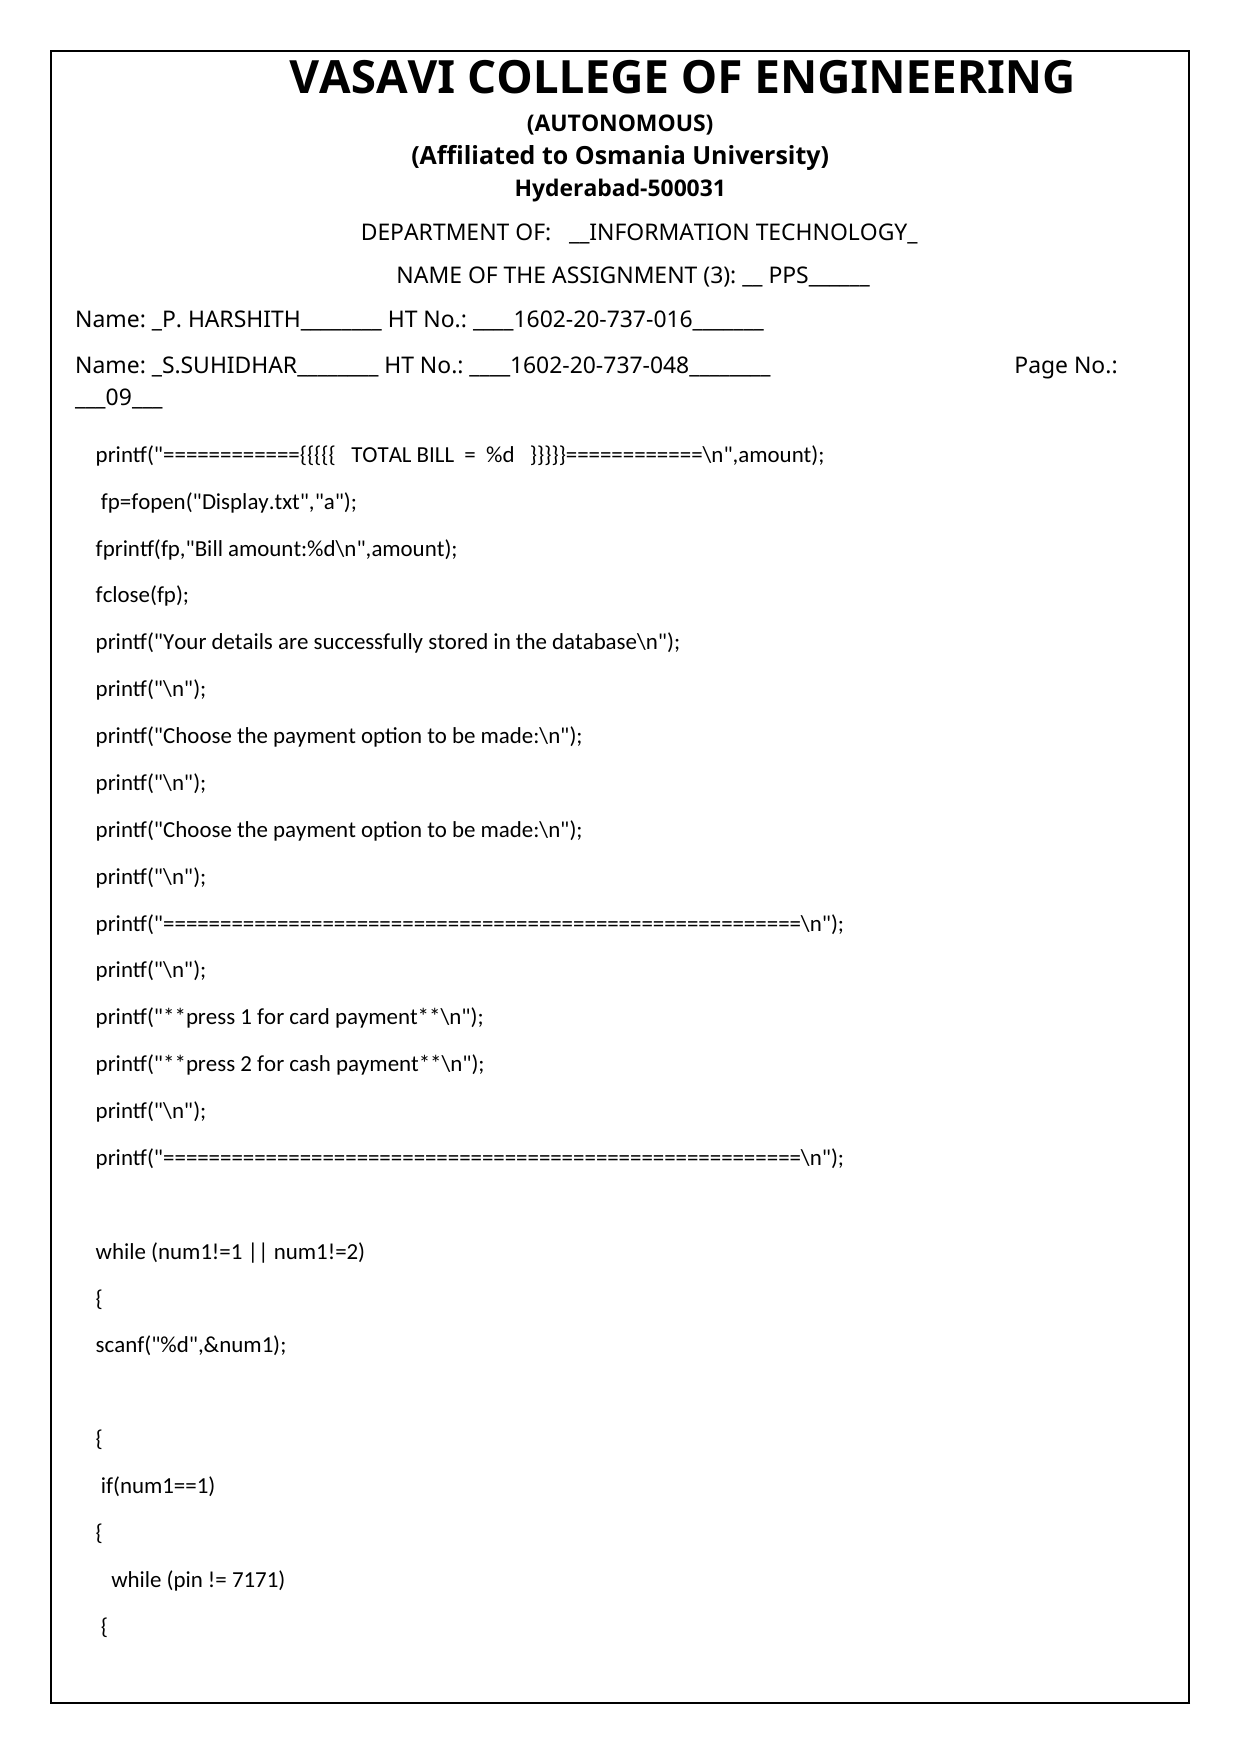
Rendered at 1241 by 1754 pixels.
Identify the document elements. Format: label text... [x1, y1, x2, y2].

text printf("**press 2 for cash payment**\n"); [75, 1049, 1165, 1077]
text { [75, 1424, 1165, 1452]
text scanf("%d",&num1); [75, 1331, 1165, 1358]
text printf("Choose the payment option to be made:\n"); [75, 721, 1165, 749]
text printf("========================================================\n"); [75, 909, 1165, 937]
text printf("\n"); [75, 674, 1165, 702]
text { [75, 1284, 1165, 1312]
text fclose(fp); [75, 581, 1165, 608]
text printf("**press 1 for card payment**\n"); [75, 1002, 1165, 1030]
text printf("============{{{{{ TOTAL BILL = %d }}}}}============\n",amount); [75, 440, 1165, 468]
text printf("\n"); [75, 862, 1165, 890]
text { [75, 1518, 1165, 1546]
text fp=fopen("Display.txt","a"); [75, 487, 1165, 515]
text while (num1!=1 || num1!=2) [75, 1237, 1165, 1265]
text printf("\n"); [75, 1096, 1165, 1124]
text { [75, 1612, 1165, 1640]
text printf("Your details are successfully stored in the database\n"); [75, 627, 1165, 655]
text printf("Choose the payment option to be made:\n"); [75, 815, 1165, 843]
text if(num1==1) [75, 1471, 1165, 1499]
text while (pin != 7171) [75, 1565, 1165, 1593]
text printf("========================================================\n"); [75, 1143, 1165, 1171]
text printf("\n"); [75, 768, 1165, 796]
text printf("\n"); [75, 956, 1165, 983]
text fprintf(fp,"Bill amount:%d\n",amount); [75, 534, 1165, 562]
